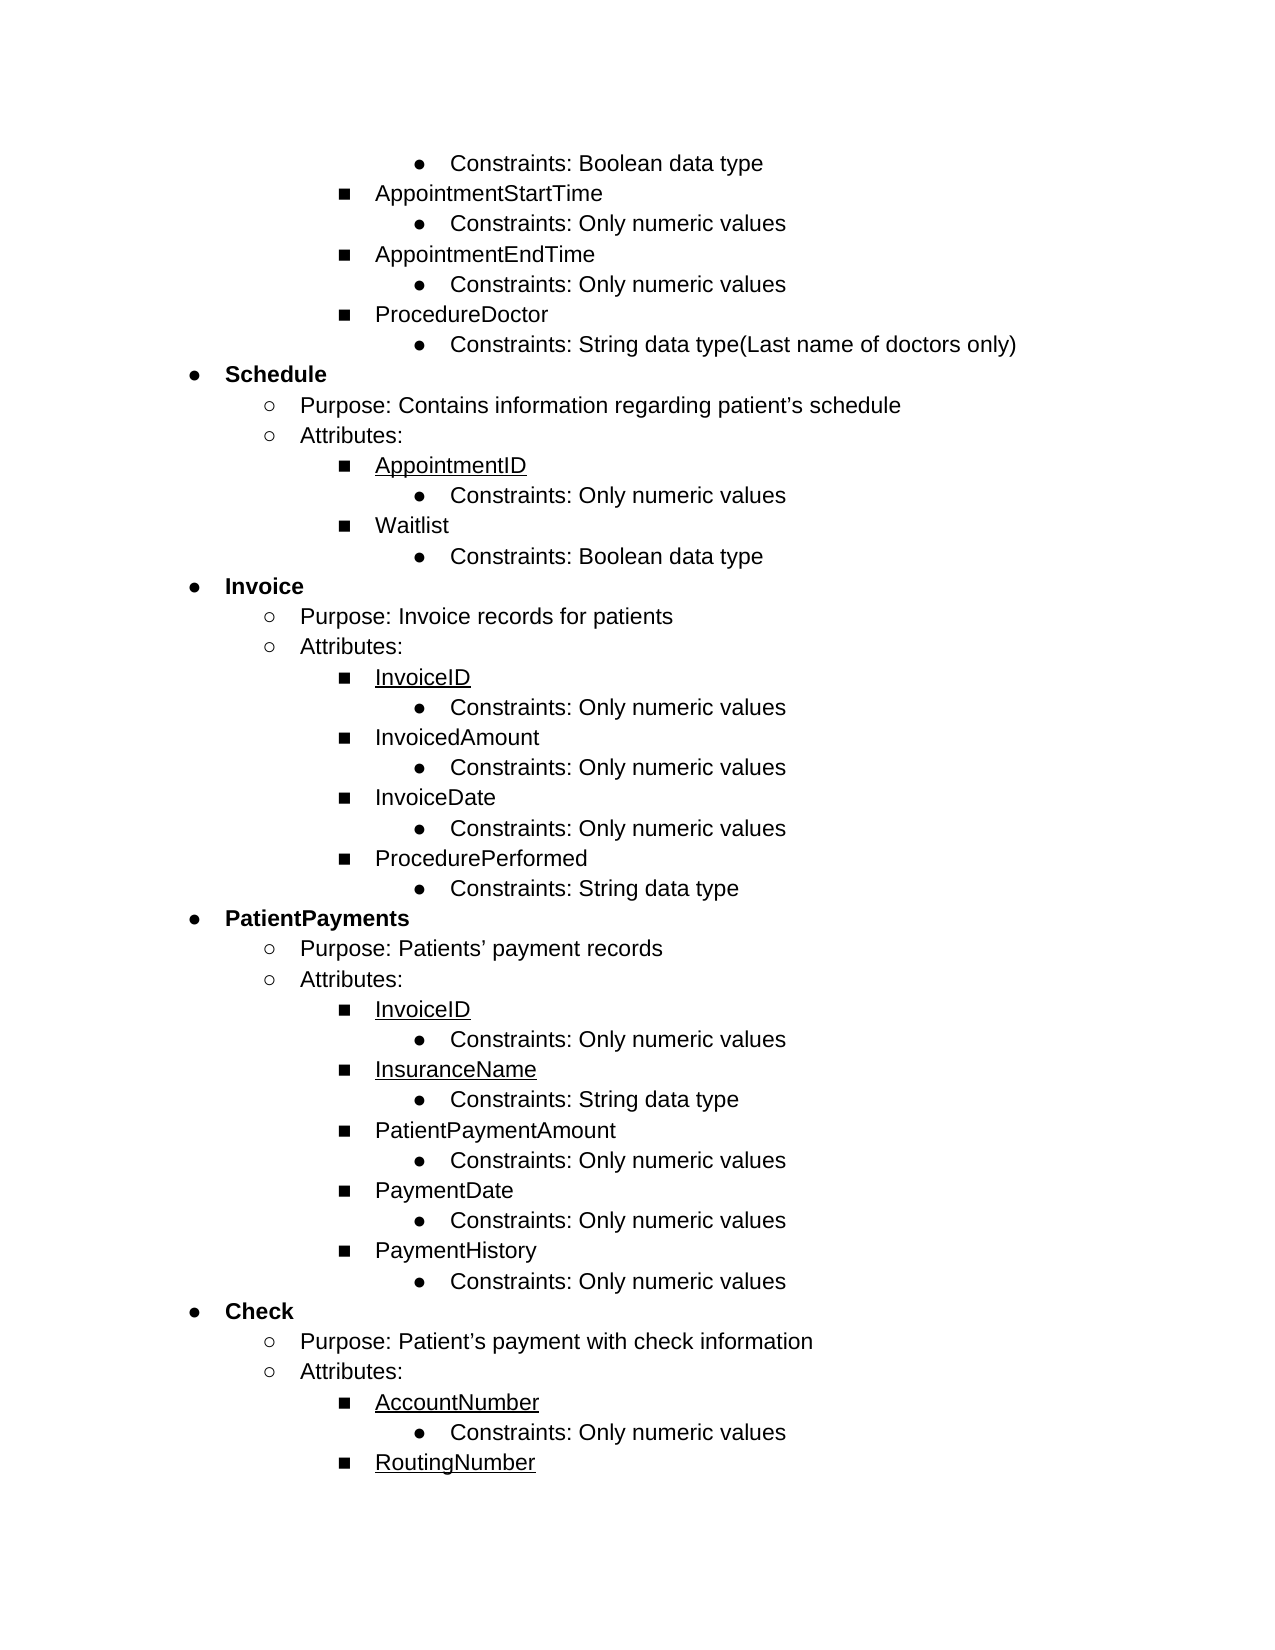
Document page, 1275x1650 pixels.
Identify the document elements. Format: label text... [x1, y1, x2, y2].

list ProcedureDoctor [337, 301, 1125, 327]
list Attributes: [262, 966, 1125, 992]
list Constraints: Only numeric values [412, 814, 1125, 841]
list Constraints: Only numeric values [412, 754, 1125, 781]
list Constraints: Only numeric values [412, 1207, 1125, 1234]
list InvoiceID [337, 996, 1125, 1022]
list PatientPaymentAmount [337, 1117, 1125, 1143]
list Constraints: Only numeric values [412, 1419, 1125, 1445]
list Constraints: String data type [412, 875, 1125, 901]
list Attributes: [262, 633, 1125, 660]
list AppointmentID [337, 452, 1125, 478]
list Constraints: String data type [412, 1086, 1125, 1113]
list Constraints: Only numeric values [412, 1268, 1125, 1294]
list Purpose: Invoice records for patients [262, 603, 1125, 629]
list Constraints: Boolean data type [412, 150, 1125, 176]
list Constraints: Boolean data type [412, 543, 1125, 569]
list Invoice [187, 573, 1125, 599]
list Check [187, 1298, 1125, 1324]
list PatientPayments [187, 905, 1125, 932]
list Purpose: Contains information regarding patient’s schedule [262, 392, 1125, 418]
list Constraints: Only numeric values [412, 271, 1125, 297]
list Schedule [187, 361, 1125, 388]
list Attributes: [262, 1358, 1125, 1385]
list AppointmentStartTime [337, 180, 1125, 207]
list Constraints: String data type(Last name of doctors only) [412, 331, 1125, 358]
list Constraints: Only numeric values [412, 210, 1125, 237]
list Attributes: [262, 422, 1125, 448]
list ProcedurePerformed [337, 845, 1125, 871]
list AppointmentEndTime [337, 241, 1125, 267]
list RoutingNumber [337, 1449, 1125, 1475]
list Purpose: Patient’s payment with check information [262, 1328, 1125, 1354]
list InsuranceName [337, 1056, 1125, 1083]
list InvoiceDate [337, 784, 1125, 811]
list Constraints: Only numeric values [412, 1026, 1125, 1052]
list InvoicedAmount [337, 724, 1125, 750]
list PaymentHistory [337, 1237, 1125, 1264]
list Constraints: Only numeric values [412, 482, 1125, 509]
list PaymentDate [337, 1177, 1125, 1203]
list InvoiceID [337, 663, 1125, 690]
list Waitlist [337, 512, 1125, 539]
list AccountNumber [337, 1388, 1125, 1415]
list Constraints: Only numeric values [412, 694, 1125, 720]
list Constraints: Only numeric values [412, 1147, 1125, 1173]
list Purpose: Patients’ payment records [262, 935, 1125, 962]
